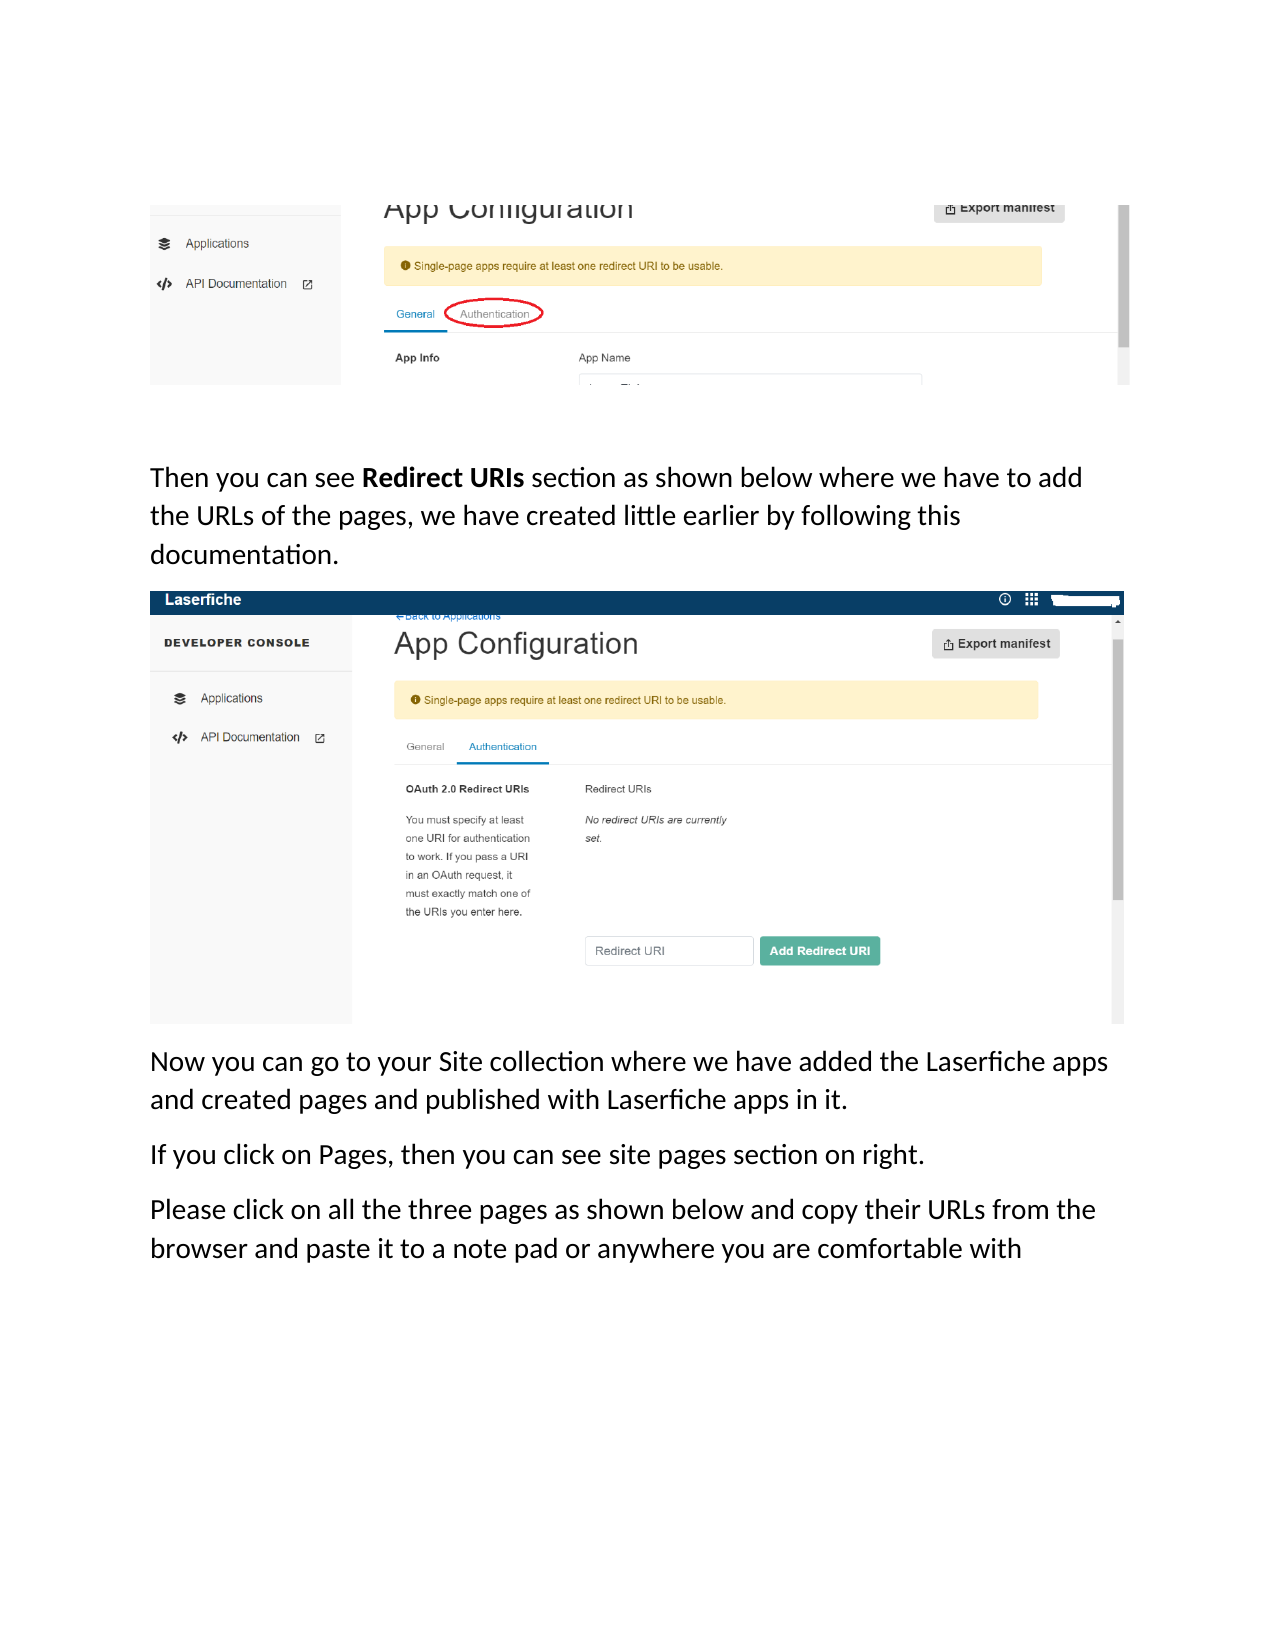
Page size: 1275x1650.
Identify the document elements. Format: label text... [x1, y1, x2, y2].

text If you click on Pages, then you can see site pages section on right. [150, 1136, 1125, 1172]
picture [150, 205, 1130, 385]
text Please click on all the three pages as shown below and copy their URLs from the browser and paste it to a note pad or anywhere you are comfortable with [150, 1191, 1125, 1265]
picture [150, 591, 1124, 1024]
text Then you can see Redirect URIs section as shown below where we have to add the URLs of the pages, we have created little earlier by following this documentation. [150, 459, 1125, 572]
text Now you can go to your Site collection where we have added the Laserfiche apps and created pages and published with Laserfiche apps in it. [150, 1043, 1125, 1117]
